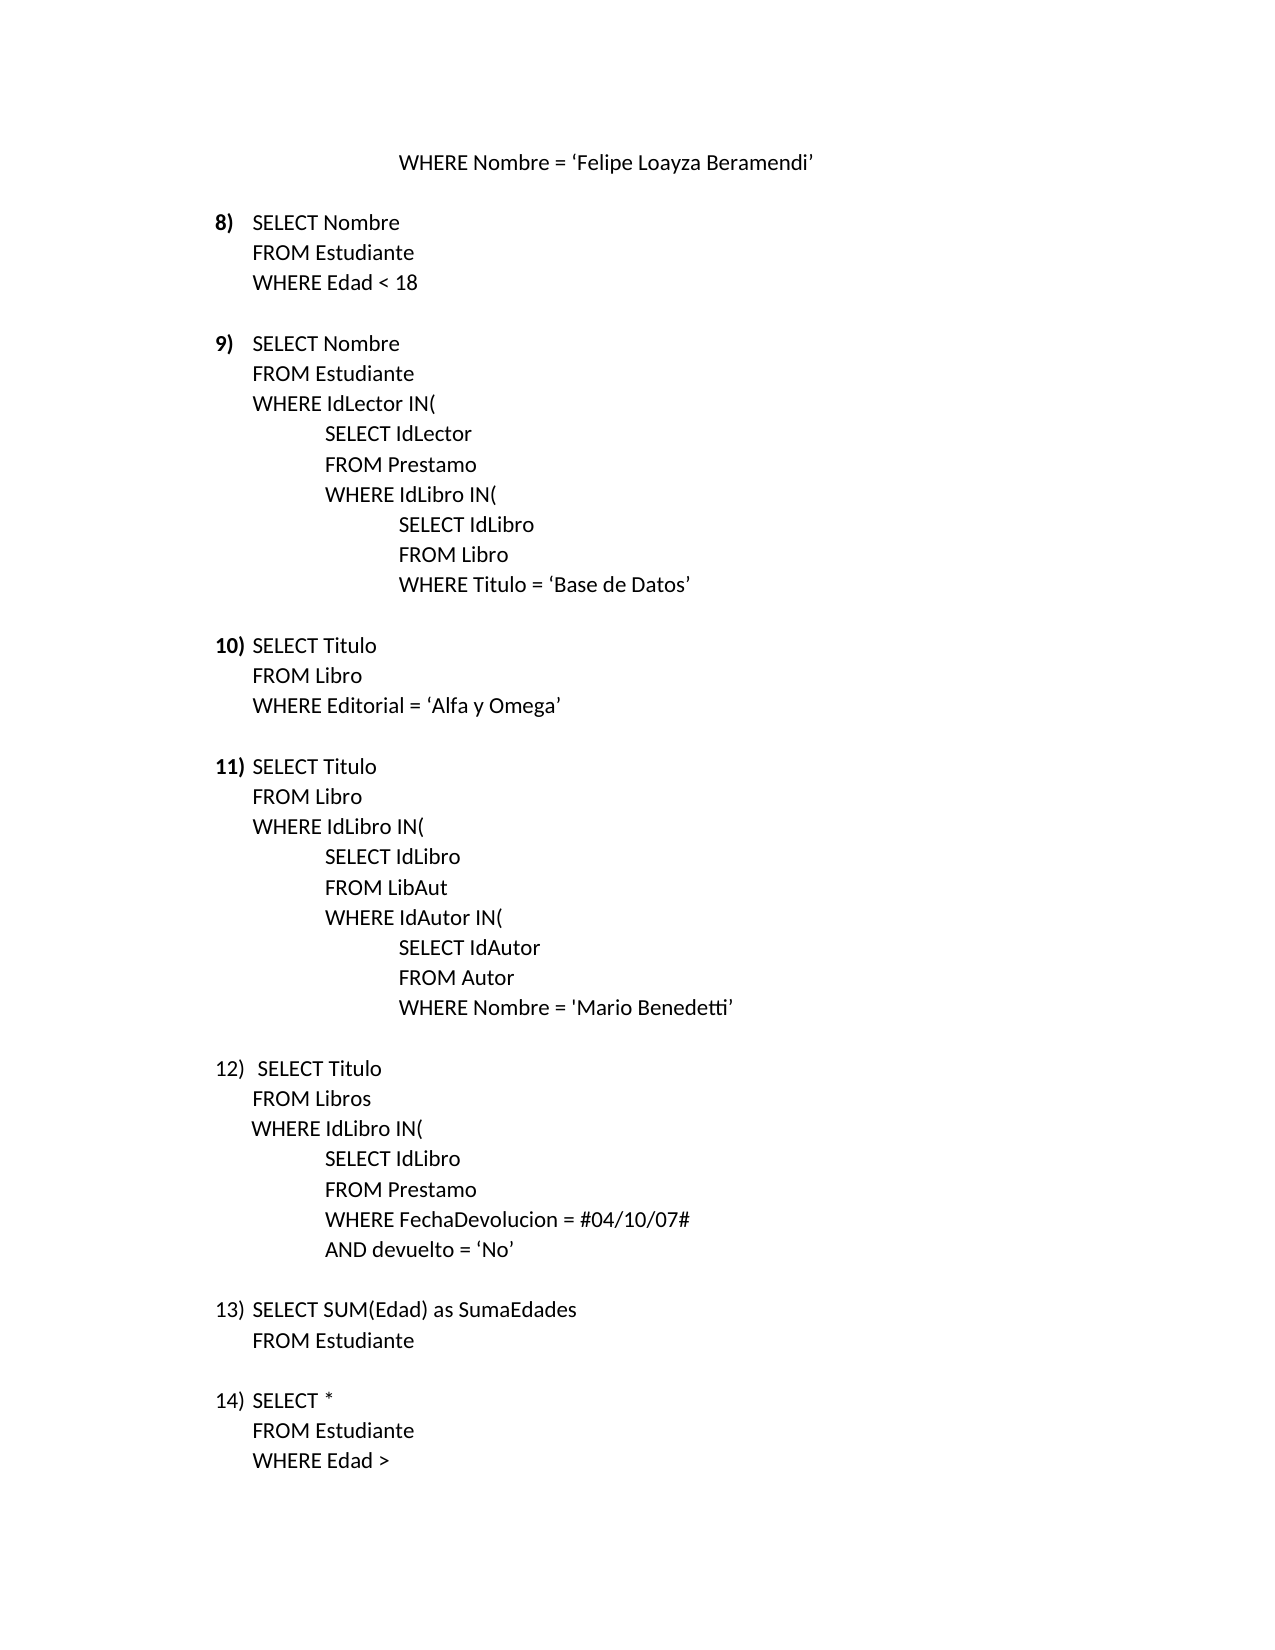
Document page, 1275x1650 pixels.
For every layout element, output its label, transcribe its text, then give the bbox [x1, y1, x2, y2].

list FROM Estudiante [252, 1416, 1098, 1444]
text WHERE IdLector IN( [252, 389, 1098, 417]
list SELECT IdLibro [326, 510, 1098, 538]
text WHERE Edad < 18 [252, 268, 1098, 296]
text WHERE Titulo = ‘Base de Datos’ [326, 571, 1098, 598]
list SELECT SUM(Edad) as SumaEdades [215, 1296, 1098, 1323]
text WHERE Nombre = ‘Felipe Loayza Beramendi’ [326, 148, 1098, 176]
text FROM Autor [326, 963, 1098, 991]
text FROM Libro [326, 540, 1098, 568]
text FROM Libro [252, 782, 1098, 810]
text WHERE IdLibro IN( [177, 1114, 1098, 1142]
text WHERE Nombre = 'Mario Benedetti’ [326, 993, 1098, 1021]
text FROM Prestamo [252, 450, 1098, 478]
text WHERE IdLibro IN( [252, 812, 1098, 840]
list SELECT IdLector [252, 419, 1098, 447]
text FROM LibAut [252, 873, 1098, 901]
list SELECT Nombre [215, 208, 1098, 236]
text FROM Libro [252, 661, 1098, 689]
text WHERE FechaDevolucion = #04/10/07# [251, 1205, 1098, 1233]
list SELECT IdLibro [252, 842, 1098, 870]
list FROM Libros [252, 1084, 1098, 1112]
text FROM Prestamo [251, 1175, 1098, 1203]
text WHERE Editorial = ‘Alfa y Omega’ [252, 691, 1098, 719]
text AND devuelto = ‘No’ [251, 1235, 1098, 1263]
list SELECT Titulo [215, 631, 1098, 659]
list SELECT IdAutor [326, 933, 1098, 961]
list SELECT Titulo [215, 1054, 1098, 1082]
text WHERE IdAutor IN( [252, 903, 1098, 931]
list FROM Estudiante [252, 1326, 1098, 1354]
text FROM Estudiante [252, 238, 1098, 266]
list SELECT Nombre [215, 329, 1098, 357]
list SELECT Titulo [215, 752, 1098, 780]
text WHERE IdLibro IN( [252, 480, 1098, 508]
text FROM Estudiante [252, 359, 1098, 387]
text SELECT IdLibro [251, 1144, 1098, 1172]
list WHERE Edad > [252, 1447, 1098, 1474]
list SELECT * [215, 1386, 1098, 1414]
